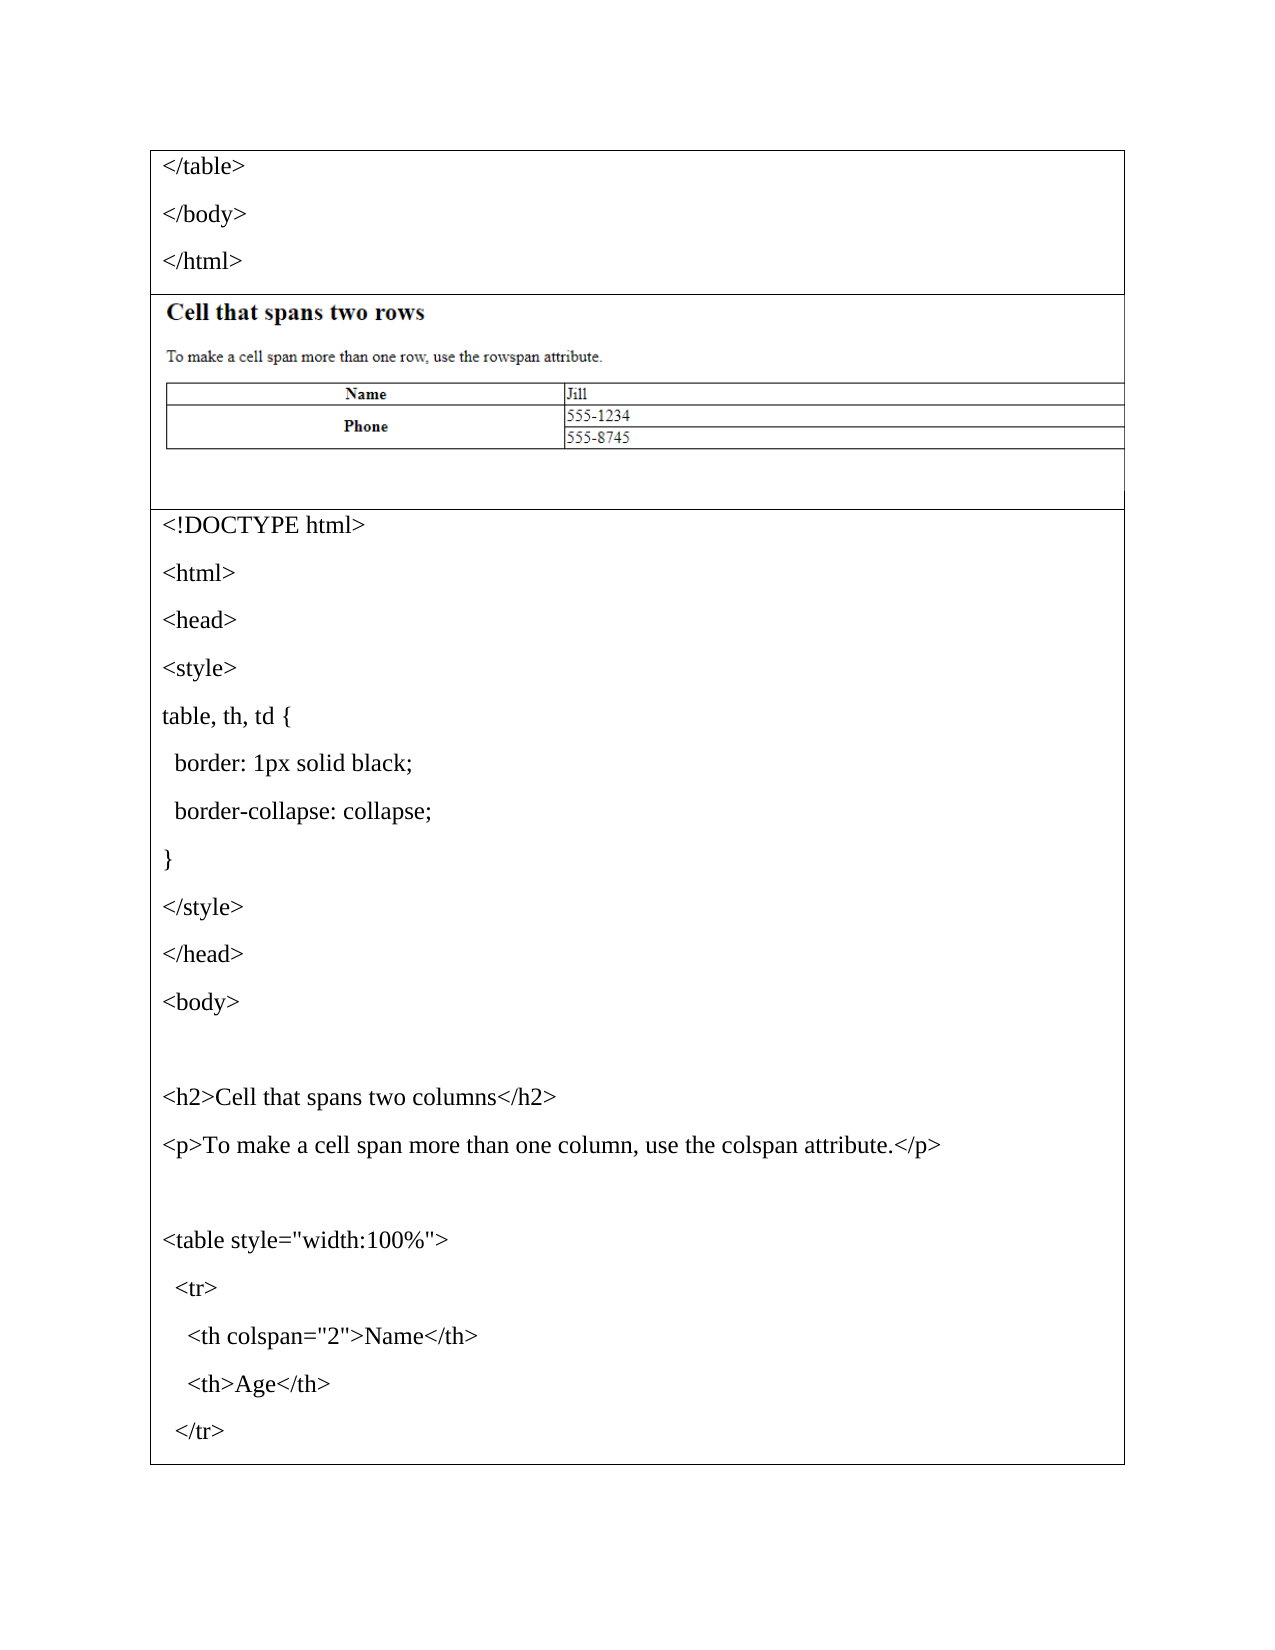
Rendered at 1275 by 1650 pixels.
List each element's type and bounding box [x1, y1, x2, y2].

picture [161, 295, 1125, 491]
table_header [151, 151, 1124, 294]
table_cell [151, 295, 1124, 509]
table_cell [151, 510, 1124, 1464]
